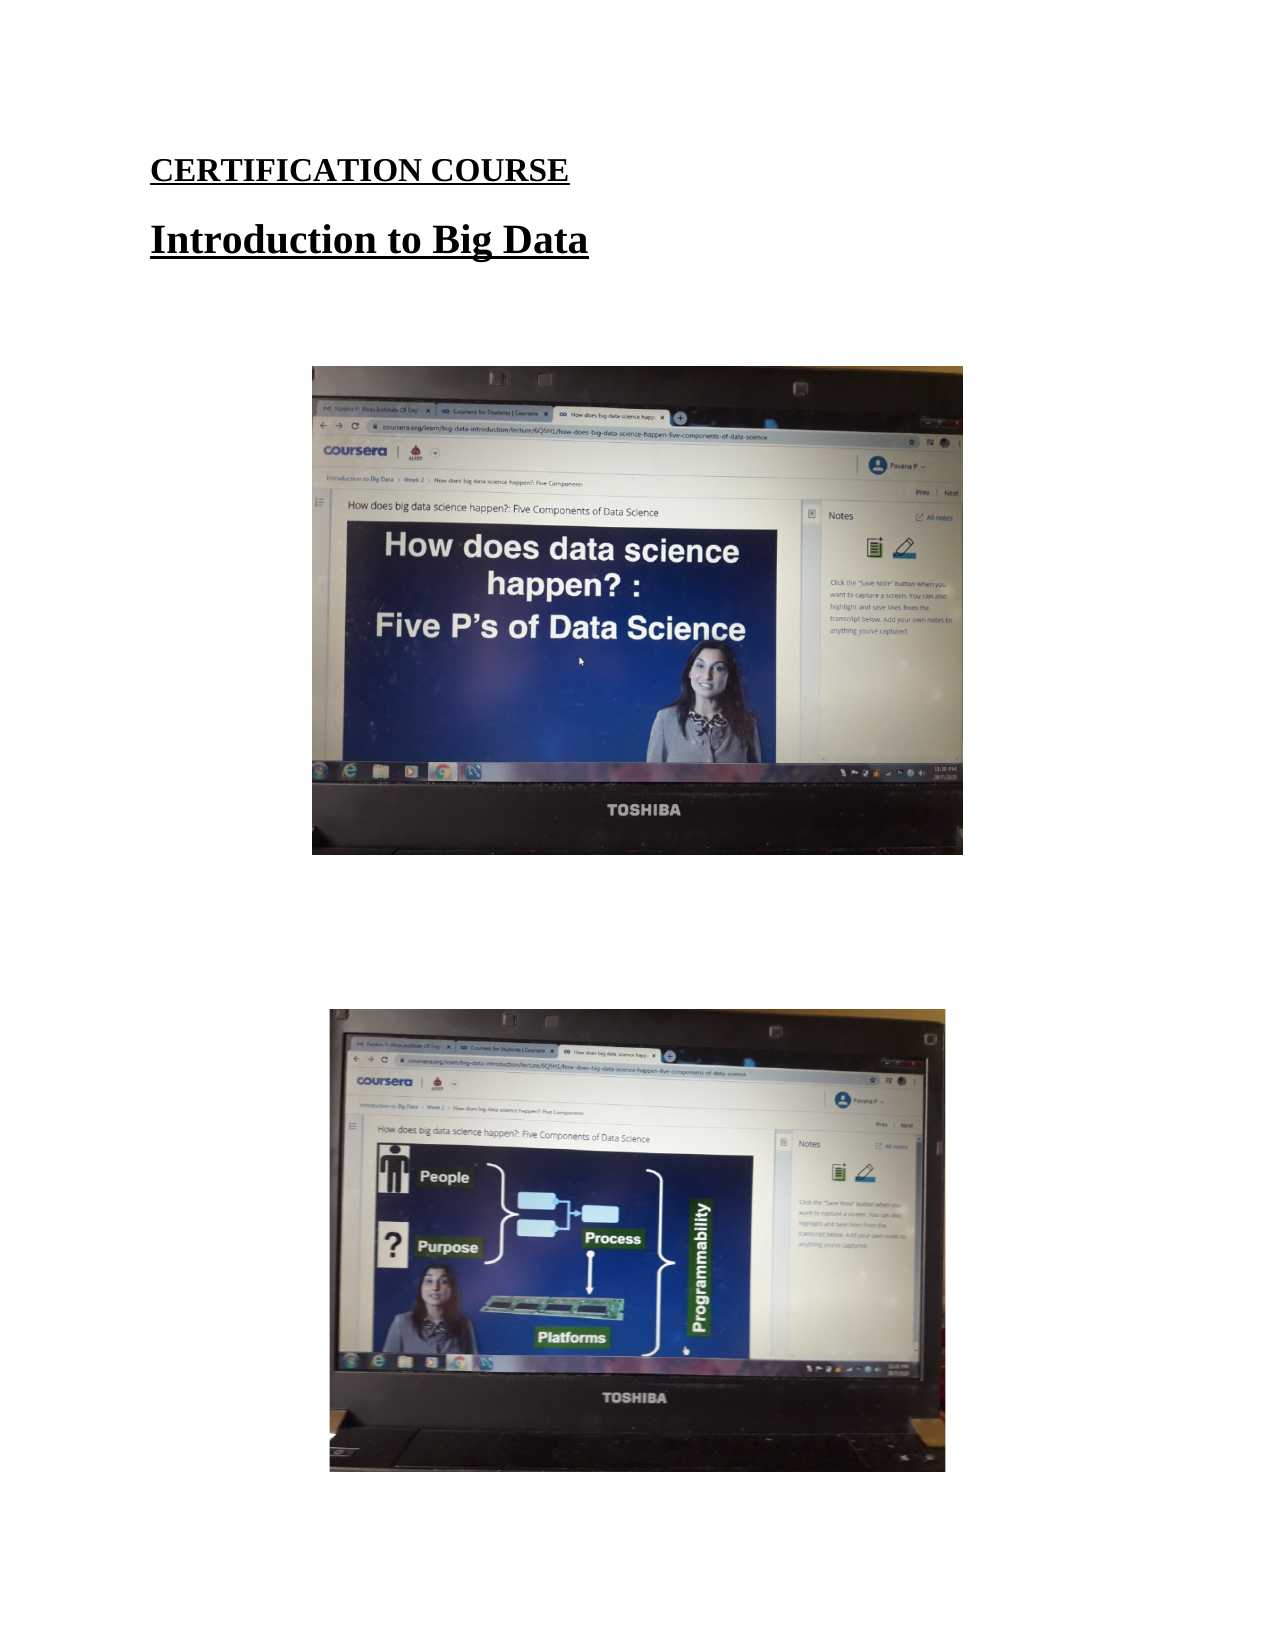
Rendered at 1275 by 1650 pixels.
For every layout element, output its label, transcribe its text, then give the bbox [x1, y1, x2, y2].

text Introduction to Big Data [150, 215, 1125, 263]
text CERTIFICATION COURSE [150, 150, 1125, 188]
picture [329, 1009, 946, 1472]
picture [312, 366, 963, 855]
